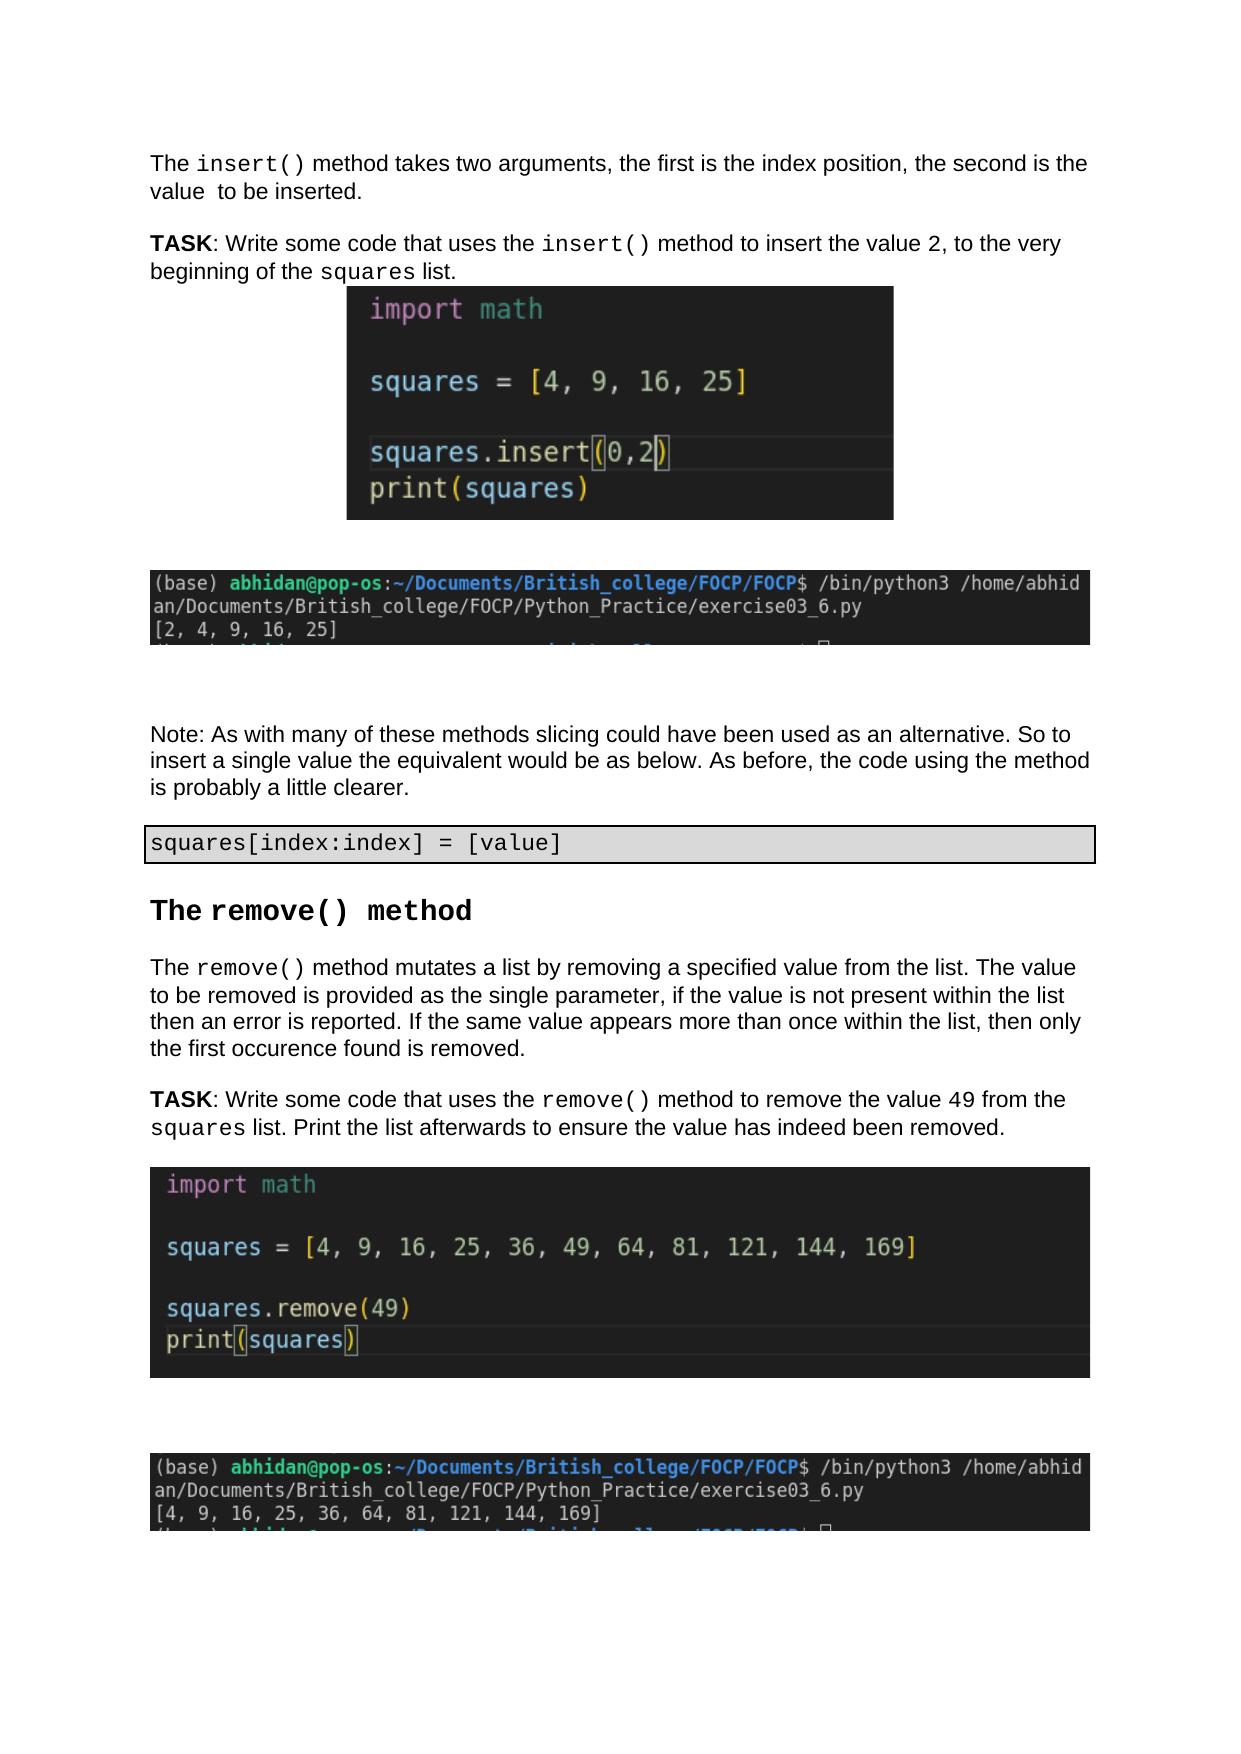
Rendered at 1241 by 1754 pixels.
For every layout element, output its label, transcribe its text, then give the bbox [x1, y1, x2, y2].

picture [150, 570, 1091, 645]
text TASK: Write some code that uses the insert() method to insert the value 2, to the very beginning of the squares list. [150, 230, 1090, 286]
picture [346, 286, 894, 520]
picture [150, 1453, 1091, 1531]
text TASK: Write some code that uses the remove() method to remove the value 49 from the squares list. Print the list afterwards to ensure the value has indeed been removed. [150, 1086, 1090, 1143]
text squares[index:index] = [value] [146, 827, 1094, 862]
text The insert() method takes two arguments, the first is the index position, the second is the value to be inserted. [150, 150, 1090, 205]
text The remove() method [150, 892, 1090, 929]
picture [150, 1167, 1091, 1378]
text Note: As with many of these methods slicing could have been used as an alternative. So to insert a single value the equivalent would be as below. As before, the code using the method is probably a little clearer. [150, 721, 1090, 800]
text The remove() method mutates a list by removing a specified value from the list. The value to be removed is provided as the single parameter, if the value is not present within the list then an error is reported. If the same value appears more than once within the list, then only the first occurence found is removed. [150, 954, 1090, 1061]
